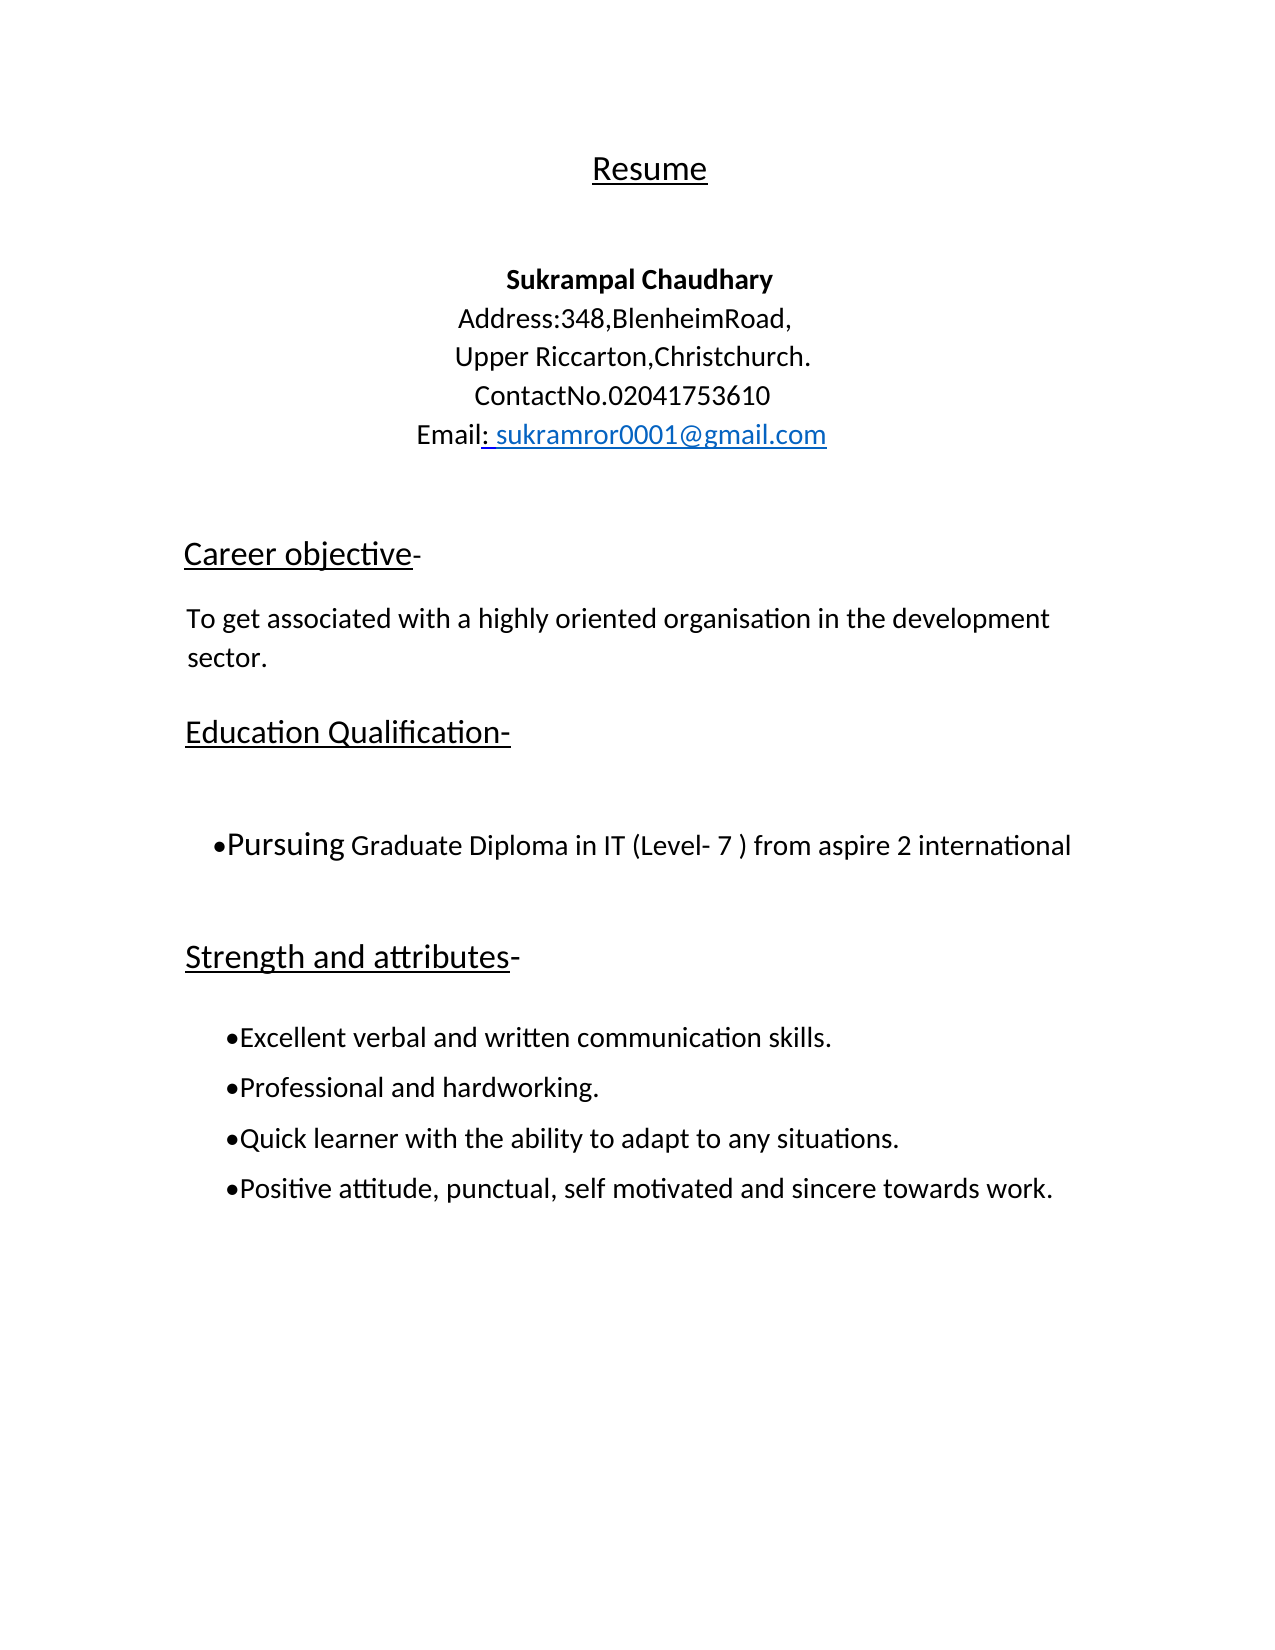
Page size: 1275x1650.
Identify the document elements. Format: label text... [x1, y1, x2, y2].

text Sukrampal Chaudhary [199, 261, 1080, 297]
text •Positive attitude, punctual, self motivated and sincere towards work. [225, 1170, 1080, 1206]
subtitle Strength and attributes- [185, 935, 1080, 977]
text •Quick learner with the ability to adapt to any situations. [225, 1120, 1080, 1155]
subtitle Career objective- [184, 532, 1080, 574]
text •Pursuing Graduate Diploma in IT (Level- 7 ) from aspire 2 international [199, 823, 1080, 864]
text Address:348,BlenheimRoad, [199, 300, 1051, 335]
text •Professional and hardworking. [225, 1069, 1080, 1105]
text Email: sukramror0001@gmail.com [185, 416, 1032, 452]
text ContactNo.02041753610 [422, 377, 1080, 413]
text •Excellent verbal and written communication skills. [225, 1019, 1080, 1055]
text Resume [219, 146, 1080, 189]
text To get associated with a highly oriented organisation in the development sector. [186, 600, 1080, 675]
text Upper Riccarton,Christchurch. [422, 338, 1080, 374]
text Education Qualification- [185, 711, 1080, 752]
